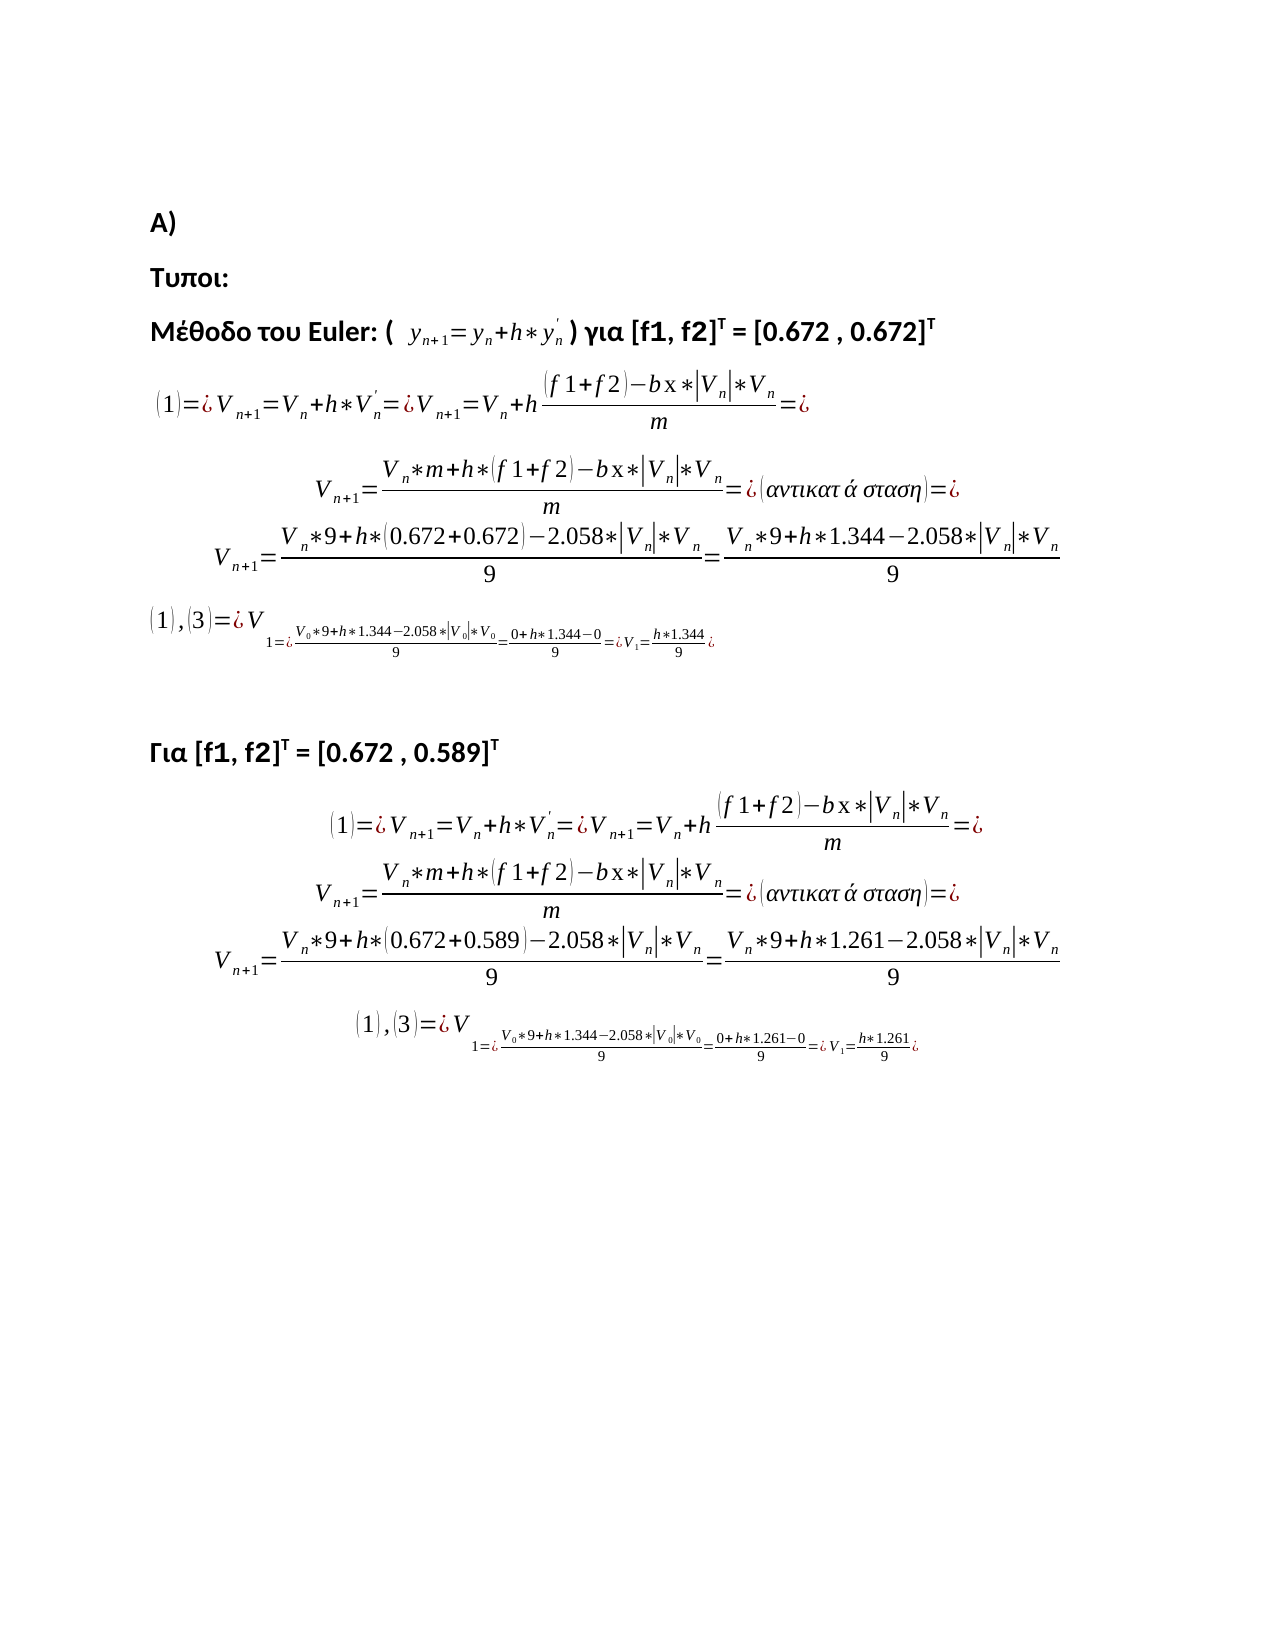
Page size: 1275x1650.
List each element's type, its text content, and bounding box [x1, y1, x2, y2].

text Μέθοδο του Euler: ( ) για [f1, f2]Τ = [0.672 , 0.672]Τ [150, 313, 1125, 350]
text Τυποι: [150, 259, 1125, 294]
text Για [f1, f2]Τ = [0.672 , 0.589]Τ [150, 734, 1125, 771]
text Α) [150, 204, 1125, 240]
